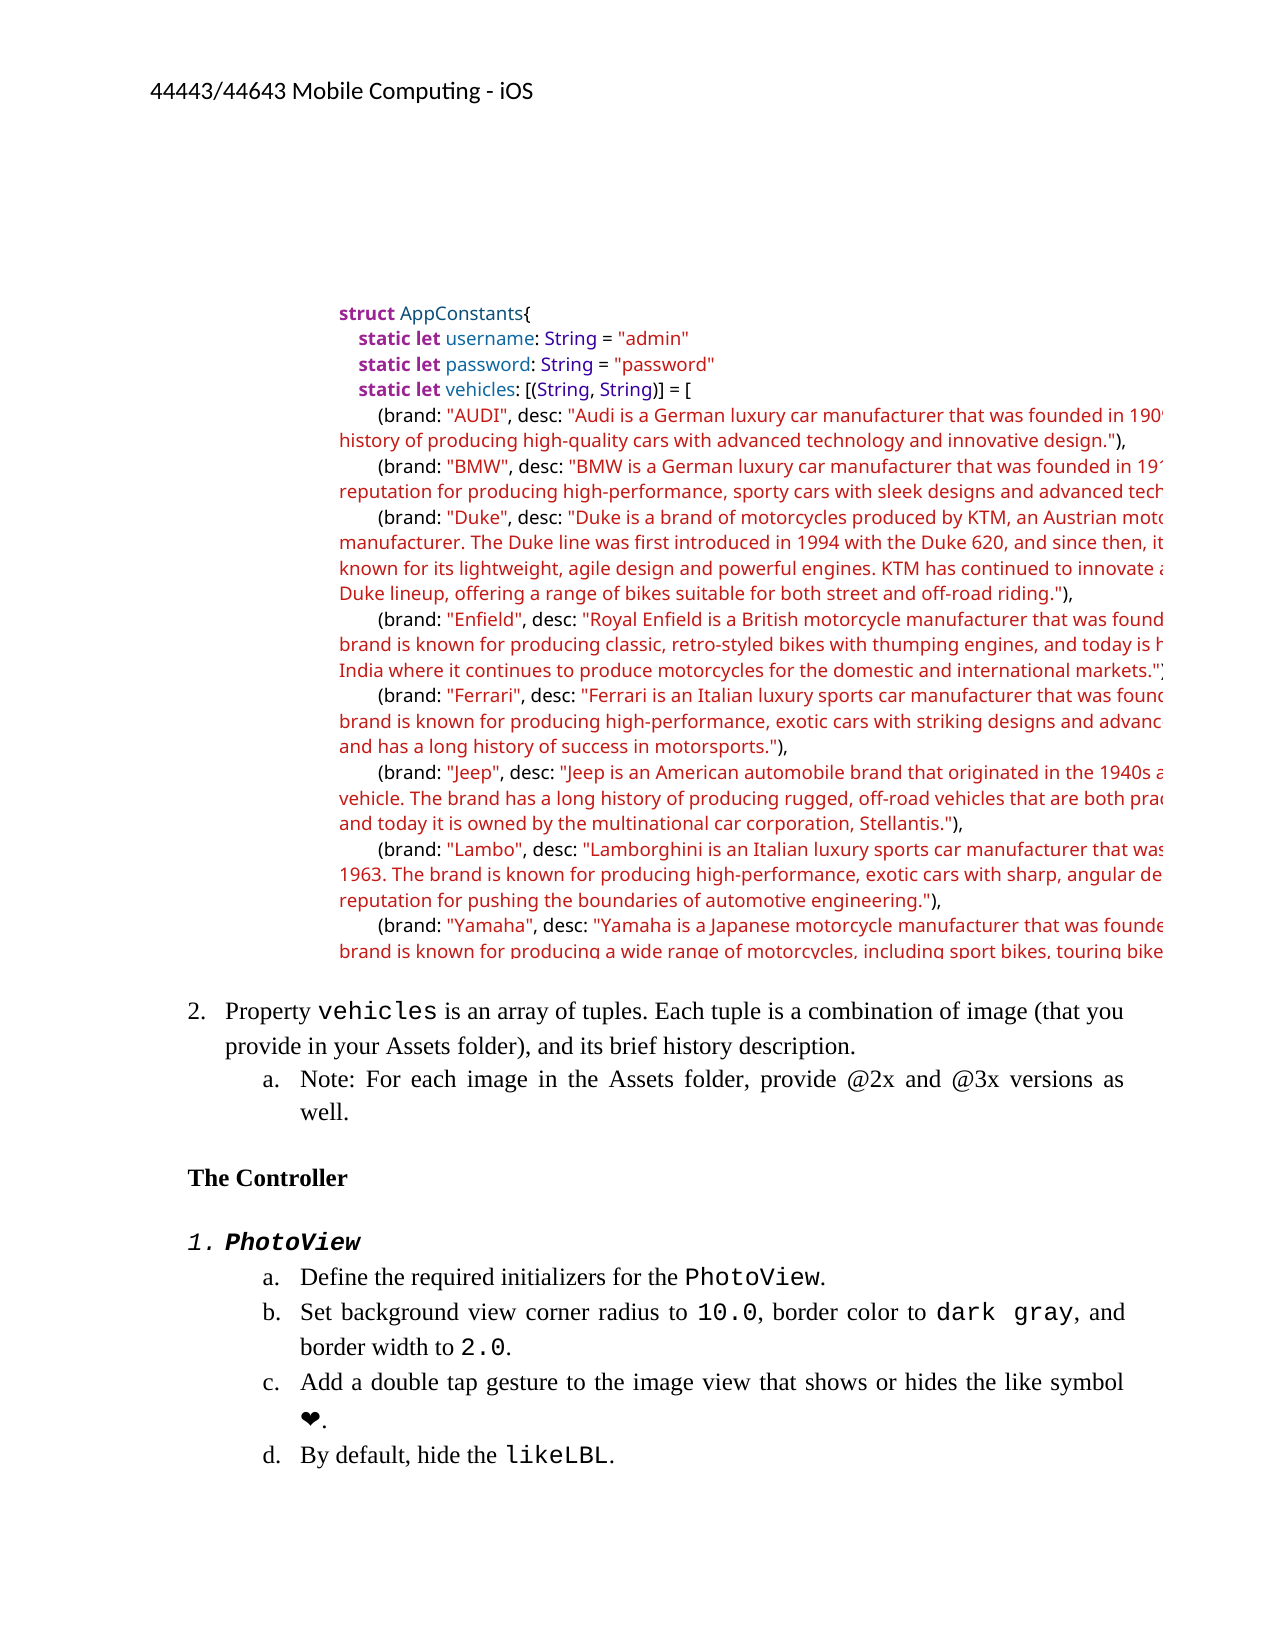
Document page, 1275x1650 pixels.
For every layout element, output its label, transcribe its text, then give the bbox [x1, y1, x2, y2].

list Set background view corner radius to 10.0, border color to dark gray, and border width to 2.0. [262, 1297, 1125, 1363]
list Note: For each image in the Assets folder, provide @2x and @3x versions as well. [262, 1064, 1125, 1126]
list By default, hide the likeLBL. [262, 1441, 1125, 1471]
text The Controller [187, 1163, 1125, 1192]
list PhotoView [187, 1229, 1125, 1257]
list Property vehicles is an array of tuples. Each tuple is a combination of image (that you provide in your Assets folder), and its brief history description. [187, 996, 1125, 1060]
list Define the required initializers for the PhotoView. [262, 1262, 1125, 1292]
list Add a double tap gesture to the image view that shows or hides the like symbol ️. [262, 1367, 1125, 1435]
